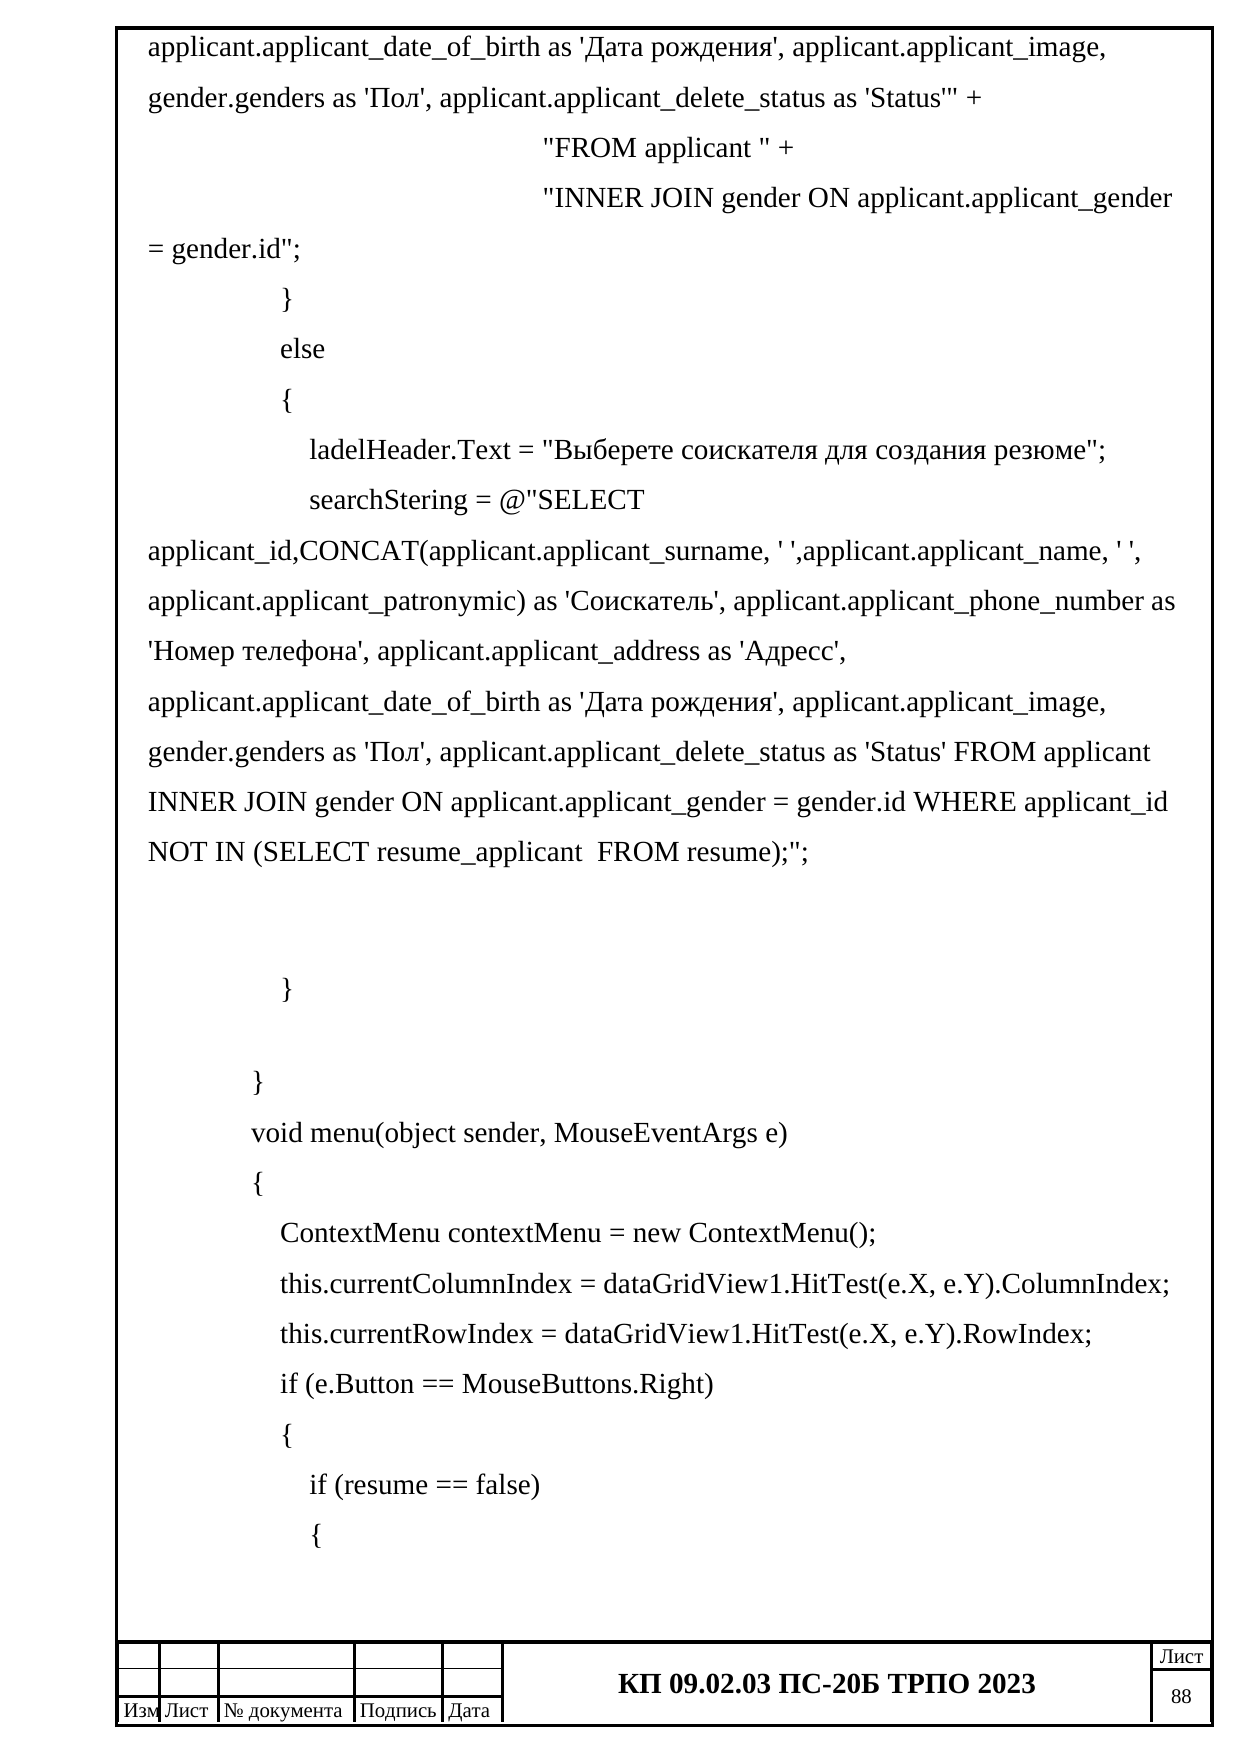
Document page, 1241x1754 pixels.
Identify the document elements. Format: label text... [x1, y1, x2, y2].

text } [148, 971, 1181, 1005]
text } [148, 1064, 1181, 1098]
text this.currentRowIndex = dataGridView1.HitTest(e.X, e.Y).RowIndex; [148, 1316, 1181, 1350]
text ladelHeader.Text = "Выберете соискателя для создания резюме"; [148, 432, 1181, 466]
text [148, 30, 1181, 113]
text if (resume == false) [148, 1467, 1181, 1501]
text ContextMenu contextMenu = new ContextMenu(); [148, 1216, 1181, 1249]
text { [148, 382, 1181, 415]
text void menu(object sender, MouseEventArgs e) [148, 1115, 1181, 1148]
text { [148, 1517, 1181, 1551]
text searchStering = @"SELECT applicant_id,CONCAT(applicant.applicant_surname, ' ',applicant.applicant_name, ' ', applicant.applicant_patronymic) as 'Соискатель', applicant.applicant_phone_number as 'Номер телефона', applicant.applicant_address as 'Адресс', applicant.applicant_date_of_birth as 'Дата рождения', applicant.applicant_image, gender.genders as 'Пол', applicant.applicant_delete_status as 'Status' FROM applicant INNER JOIN gender ON applicant.applicant_gender = gender.id WHERE applicant_id NOT IN (SELECT resume_applicant FROM resume);"; [148, 482, 1181, 868]
text } [148, 281, 1181, 315]
text "INNER JOIN gender ON applicant.applicant_gender = gender.id"; [148, 181, 1181, 264]
text else [148, 331, 1181, 365]
text if (e.Button == MouseButtons.Right) [148, 1366, 1181, 1400]
text { [148, 1417, 1181, 1450]
text { [148, 1165, 1181, 1199]
text "FROM applicant " + [148, 130, 1181, 164]
text this.currentColumnIndex = dataGridView1.HitTest(e.X, e.Y).ColumnIndex; [148, 1266, 1181, 1299]
